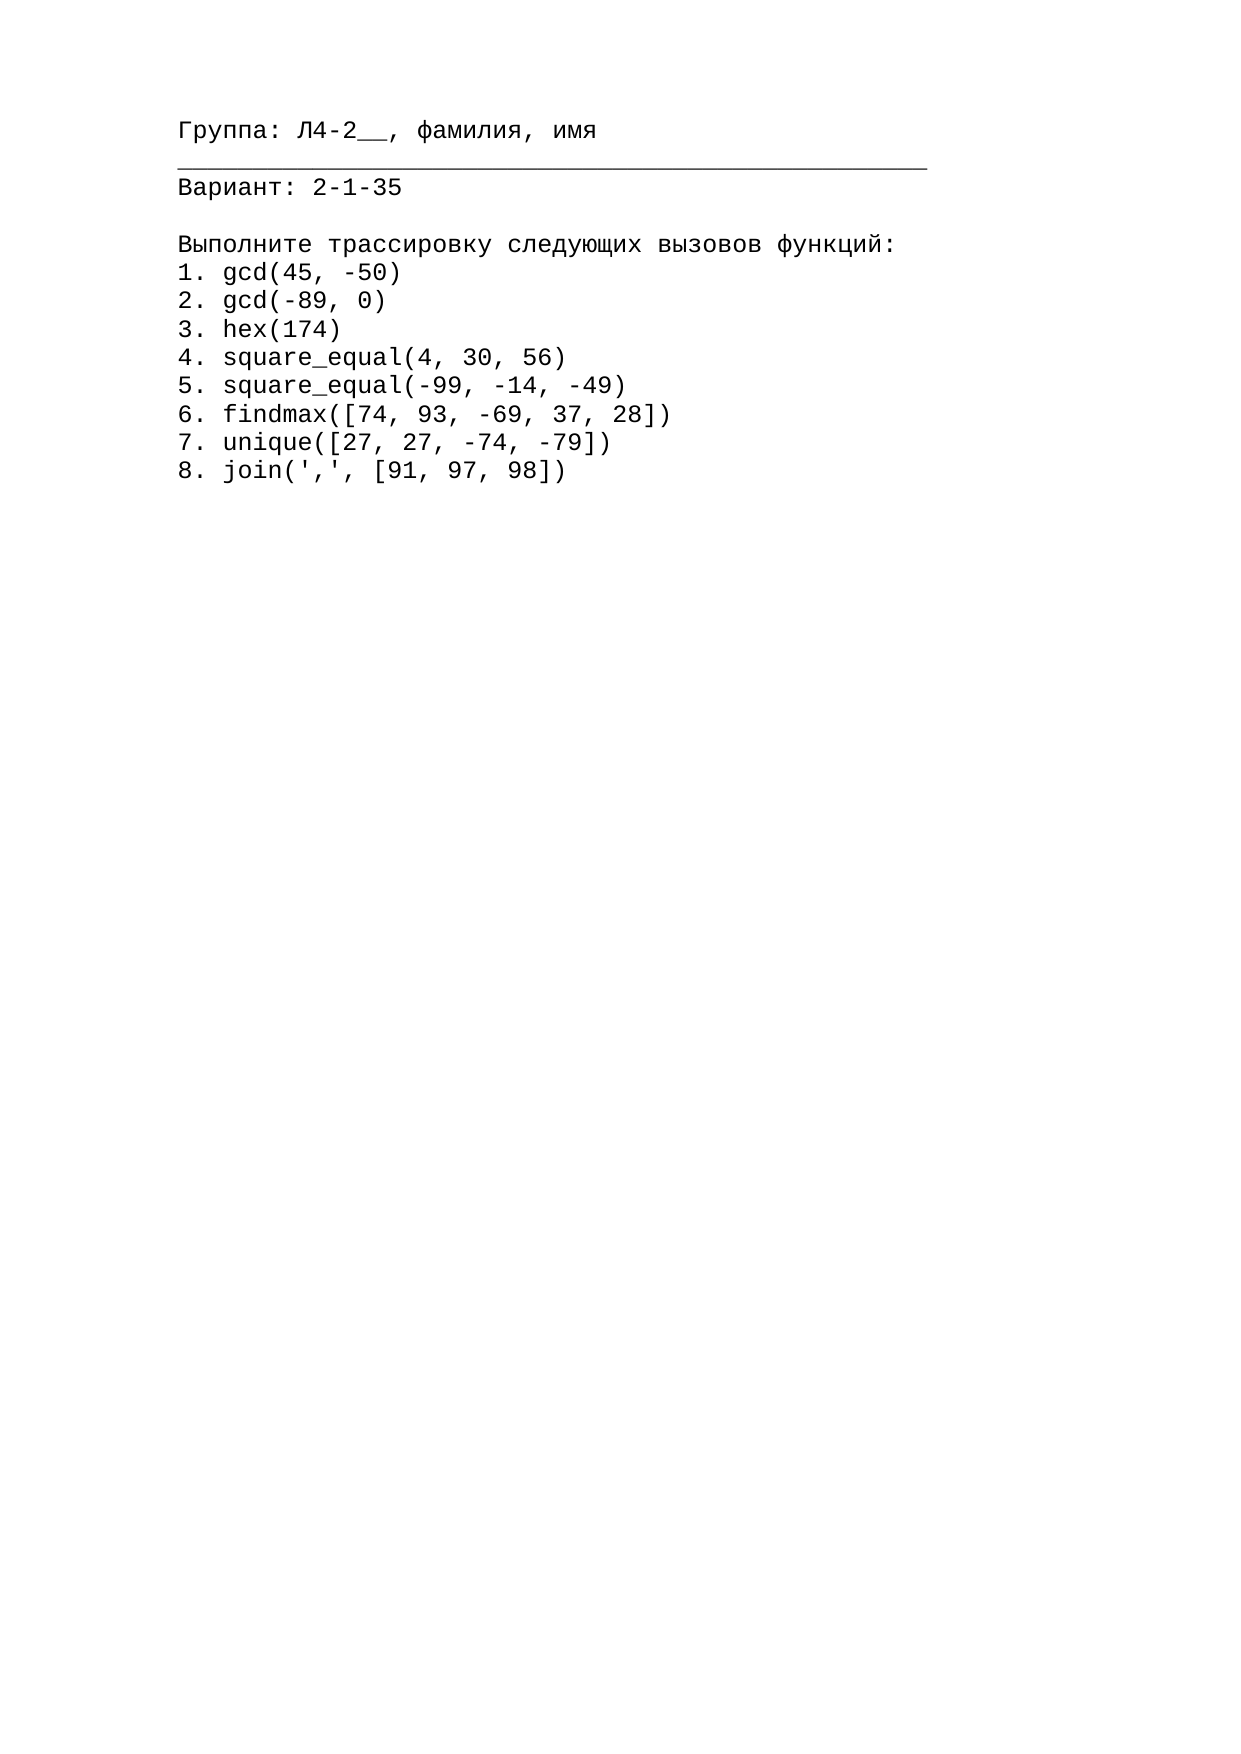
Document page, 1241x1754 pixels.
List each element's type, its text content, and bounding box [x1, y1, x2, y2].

text 7. unique([27, 27, -74, -79]) [177, 430, 1152, 458]
text 6. findmax([74, 93, -69, 37, 28]) [177, 401, 1152, 430]
text 4. square_equal(4, 30, 56) [177, 345, 1152, 373]
text 1. gcd(45, -50) [177, 260, 1152, 288]
text 2. gcd(-89, 0) [177, 288, 1152, 316]
text 3. hex(174) [177, 316, 1152, 345]
text Выполните трассировку следующих вызовов функций: [177, 231, 1152, 260]
text Вариант: 2-1-35 [177, 175, 1152, 203]
text Группа: Л4-2__, фамилия, имя __________________________________________________ [177, 118, 1152, 175]
text 5. square_equal(-99, -14, -49) [177, 373, 1152, 401]
text 8. join(',', [91, 97, 98]) [177, 458, 1152, 486]
